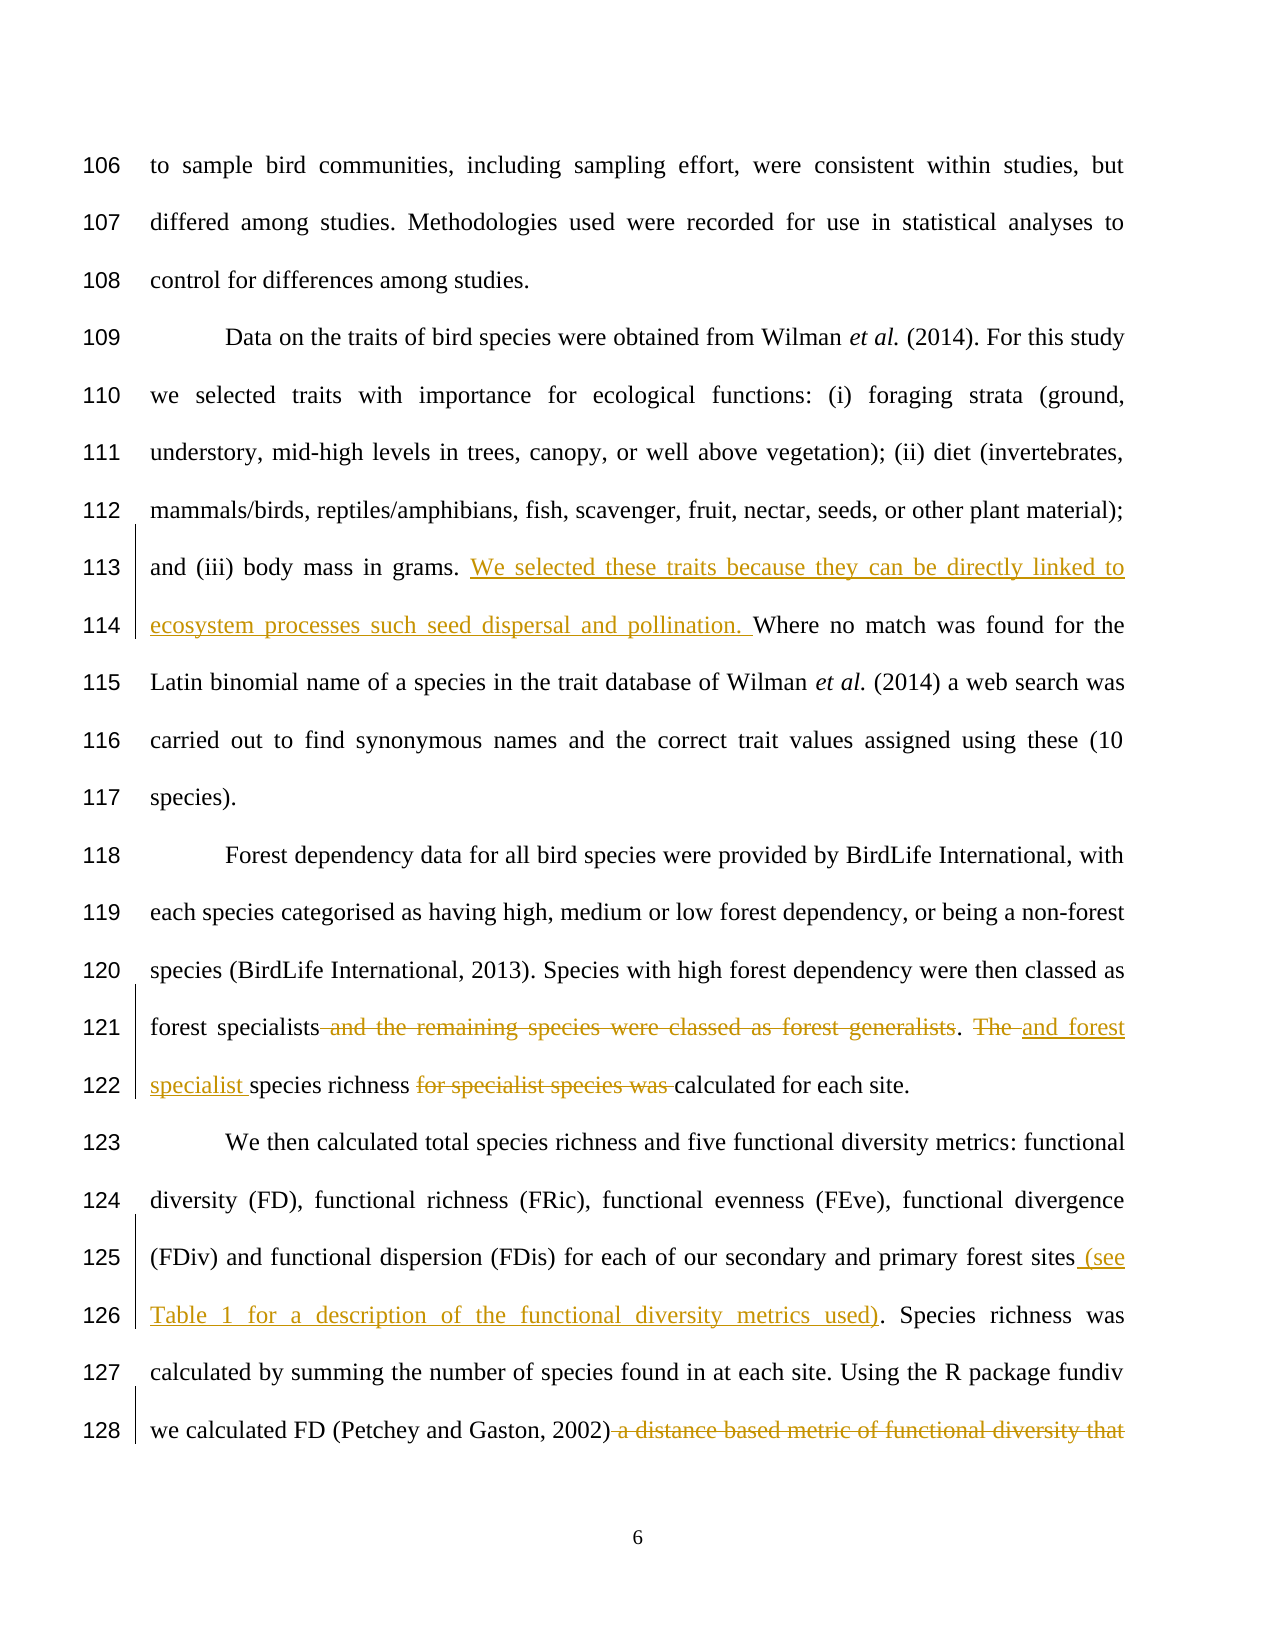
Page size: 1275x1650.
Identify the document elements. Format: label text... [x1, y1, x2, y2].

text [150, 150, 1125, 294]
text Data on the traits of bird species were obtained from Wilman et al. (2014). For this study we selected traits with importance for ecological functions: (i) foraging strata (ground, understory, mid-high levels in trees, canopy, or well above vegetation); (ii) diet (invertebrates, mammals/birds, reptiles/amphibians, fish, scavenger, fruit, nectar, seeds, or other plant material); and (iii) body mass in grams. Where no match was found for the Latin binomial name of a species in the trait database of Wilman et al. (2014) a web search was carried out to find synonymous names and the correct trait values assigned using these (10 species). [150, 322, 1125, 811]
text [150, 1127, 1125, 1444]
text Forest dependency data for all bird species were provided by BirdLife International, with each species categorised as having high, medium or low forest dependency, or being a non-forest species (BirdLife International, 2013). Species with high forest dependency were then classed as forest specialists. species richness calculated for each site. [150, 840, 1125, 1099]
